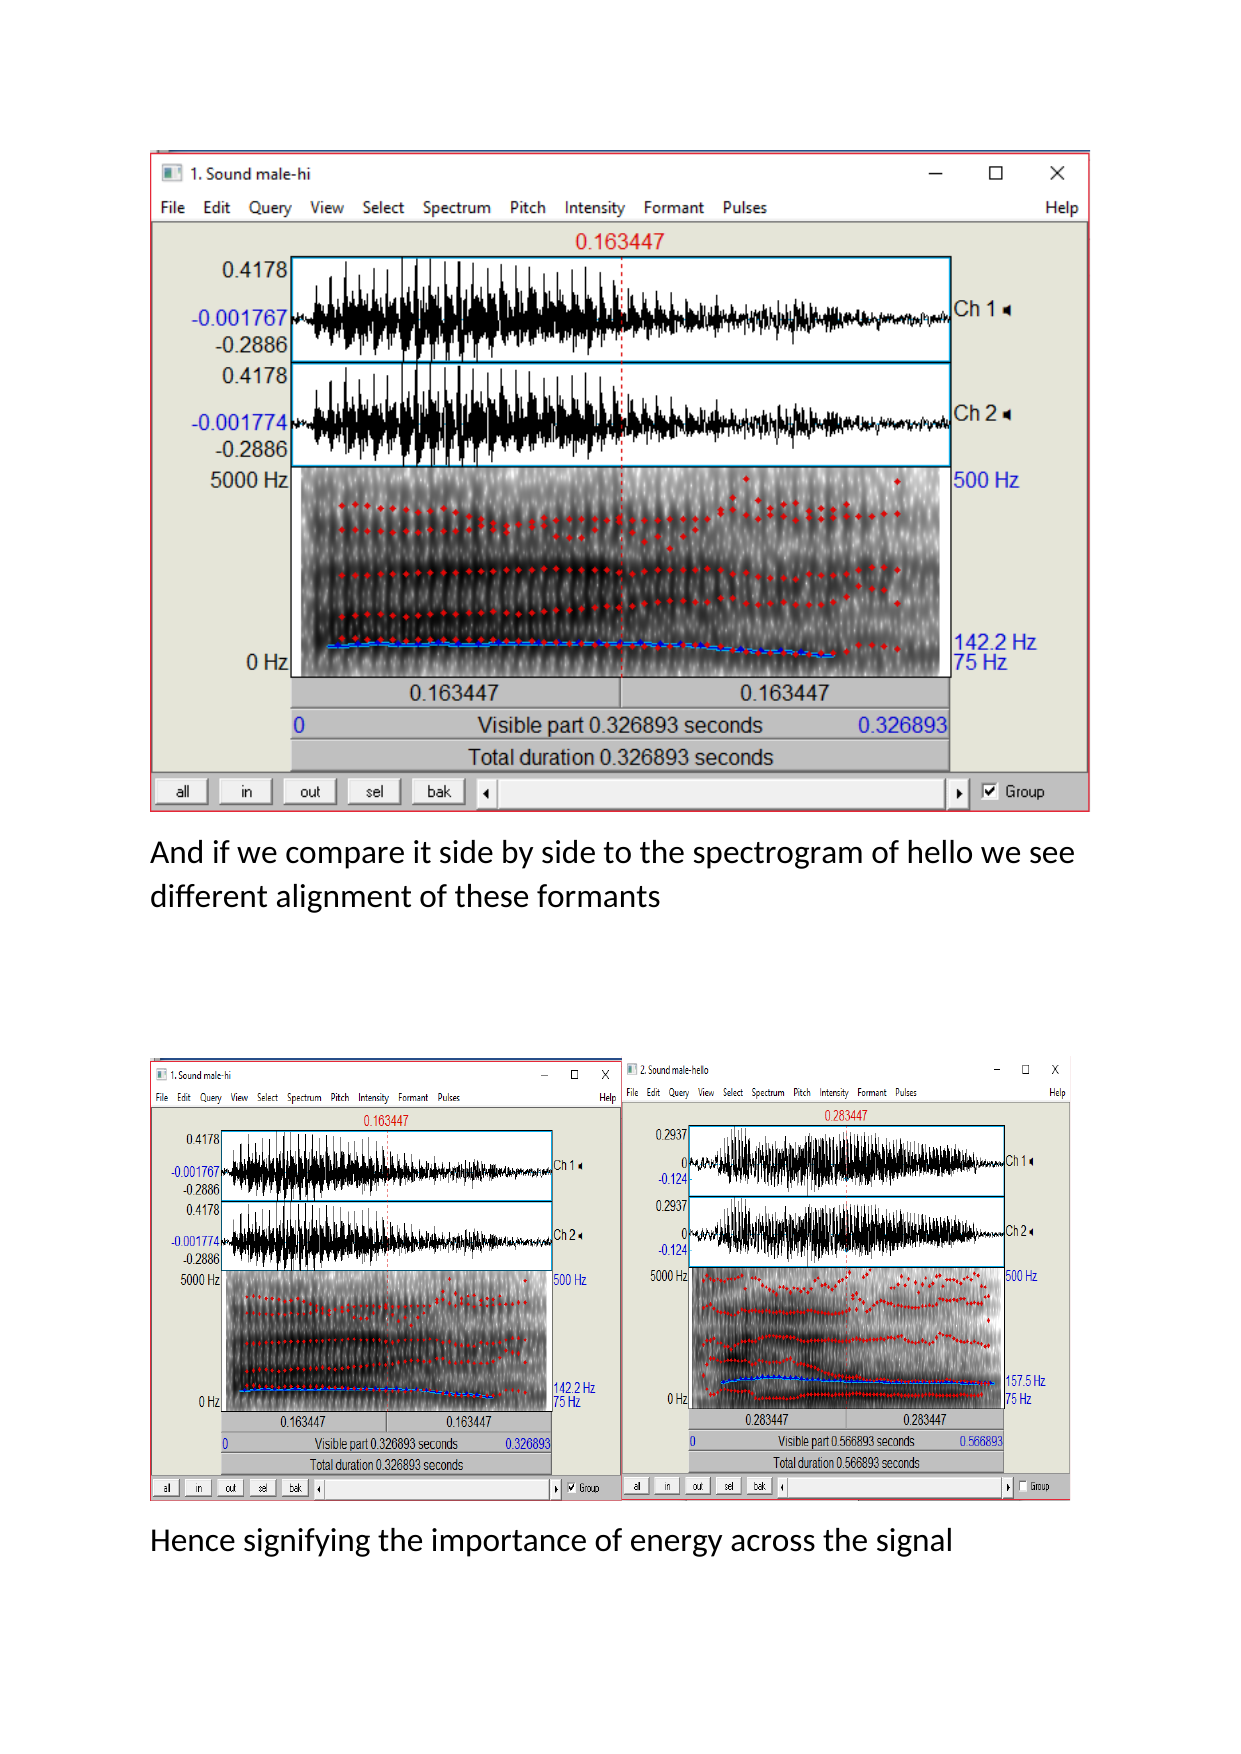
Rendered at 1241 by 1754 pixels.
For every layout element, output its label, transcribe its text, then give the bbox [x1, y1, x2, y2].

text And if we compare it side by side to the spectrogram of hello we see different alignment of these formants [150, 831, 1090, 916]
text Hence signifying the importance of energy across the signal [150, 1519, 1090, 1560]
picture [150, 150, 1091, 812]
picture [150, 1056, 1071, 1501]
